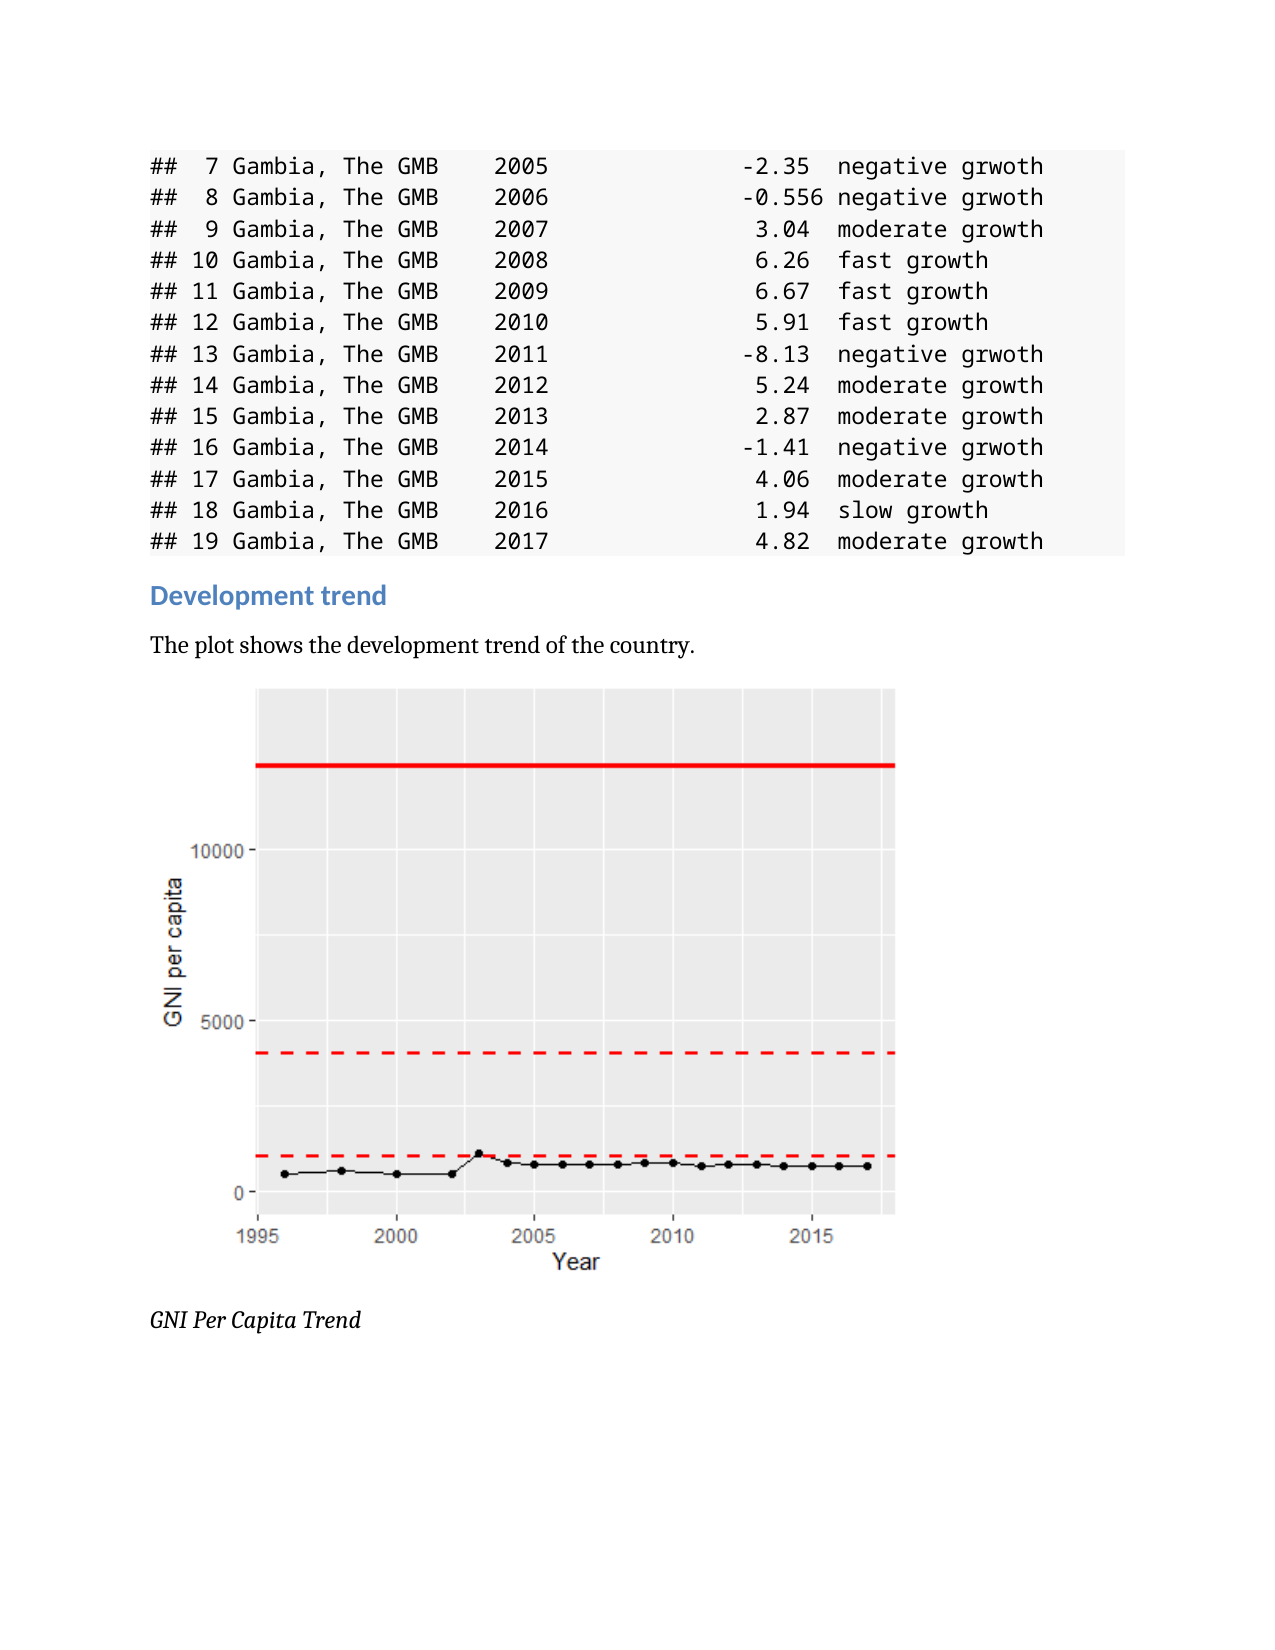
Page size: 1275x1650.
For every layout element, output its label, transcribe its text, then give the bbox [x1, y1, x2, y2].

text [150, 150, 1125, 556]
text The plot shows the development trend of the country. [150, 631, 1125, 660]
text GNI Per Capita Trend [150, 1306, 1125, 1335]
picture [150, 678, 908, 1286]
subtitle Development trend [150, 577, 1125, 613]
